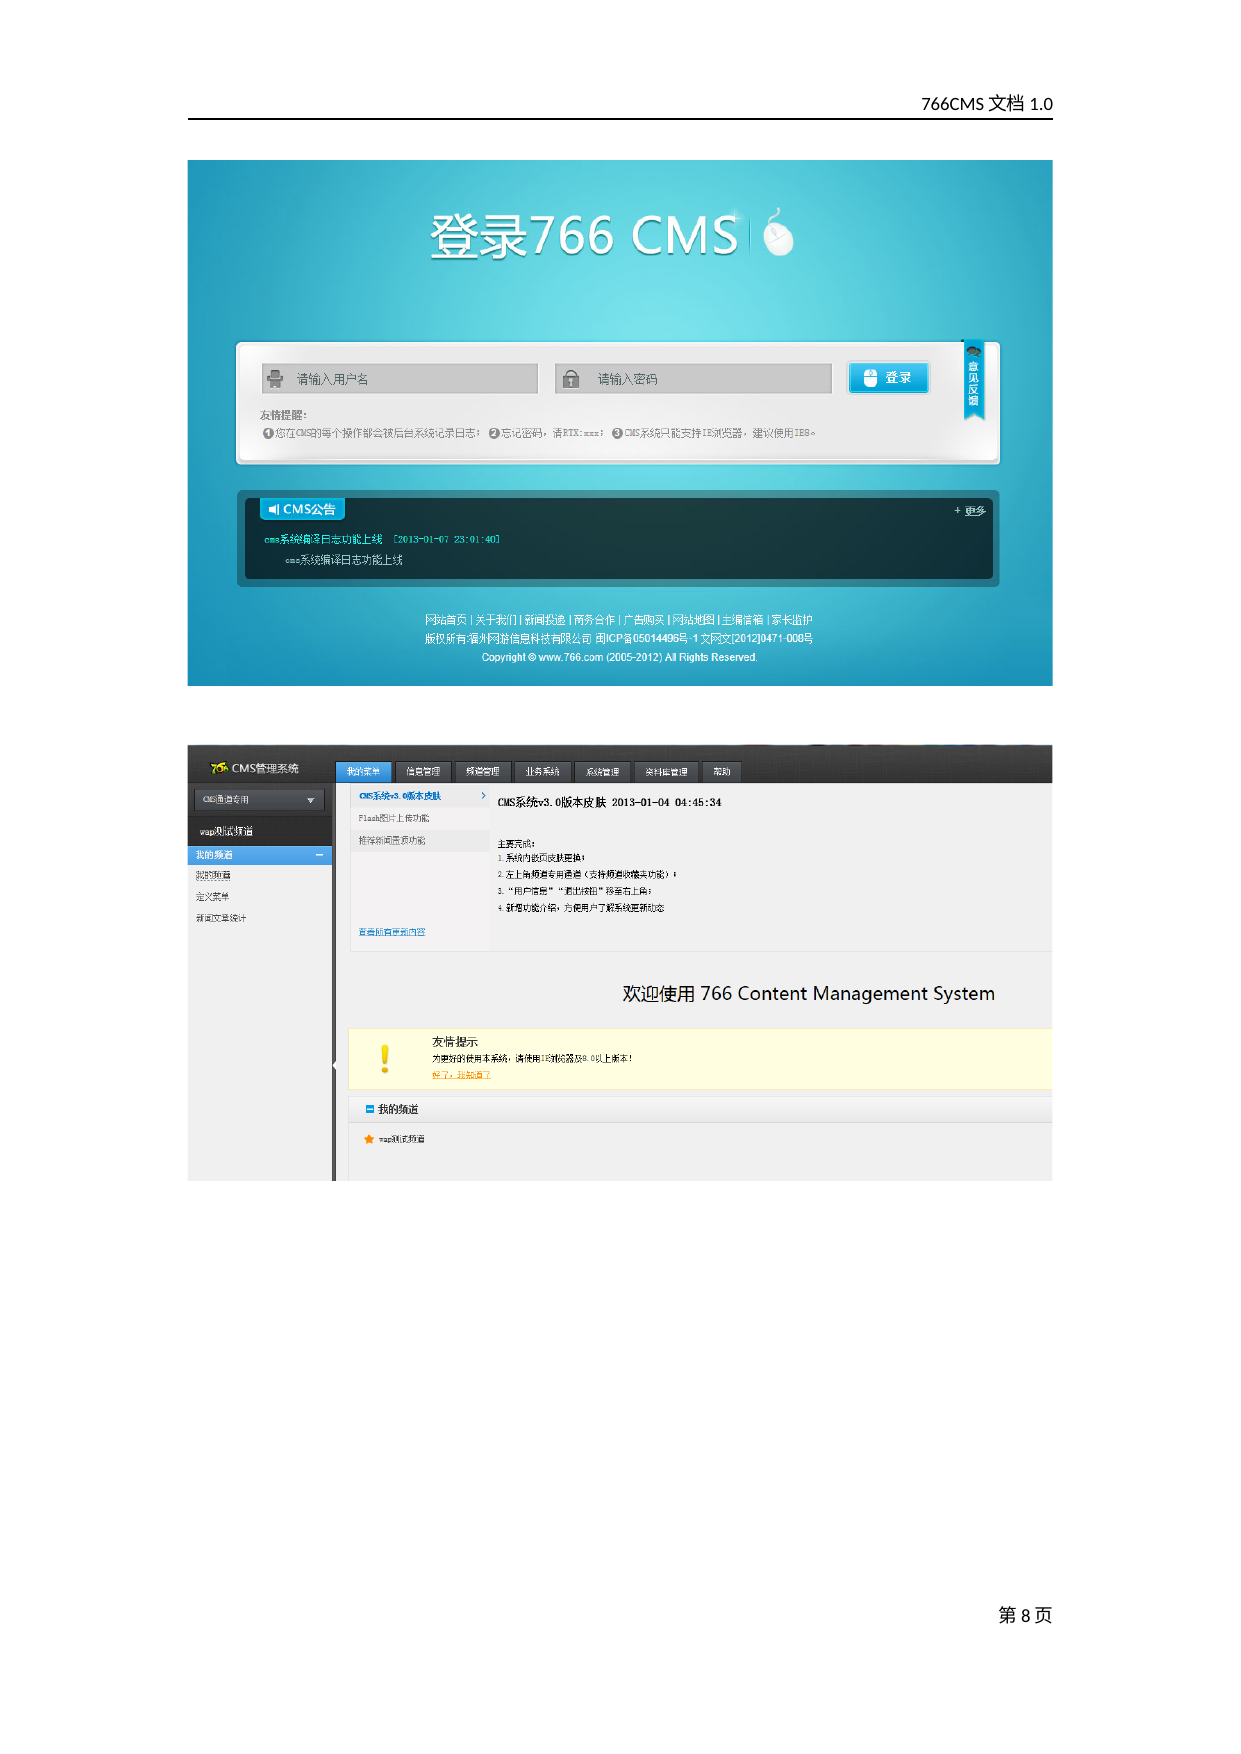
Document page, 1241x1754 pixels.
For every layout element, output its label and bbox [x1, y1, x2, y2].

picture [187, 744, 1053, 1181]
picture [187, 160, 1053, 686]
